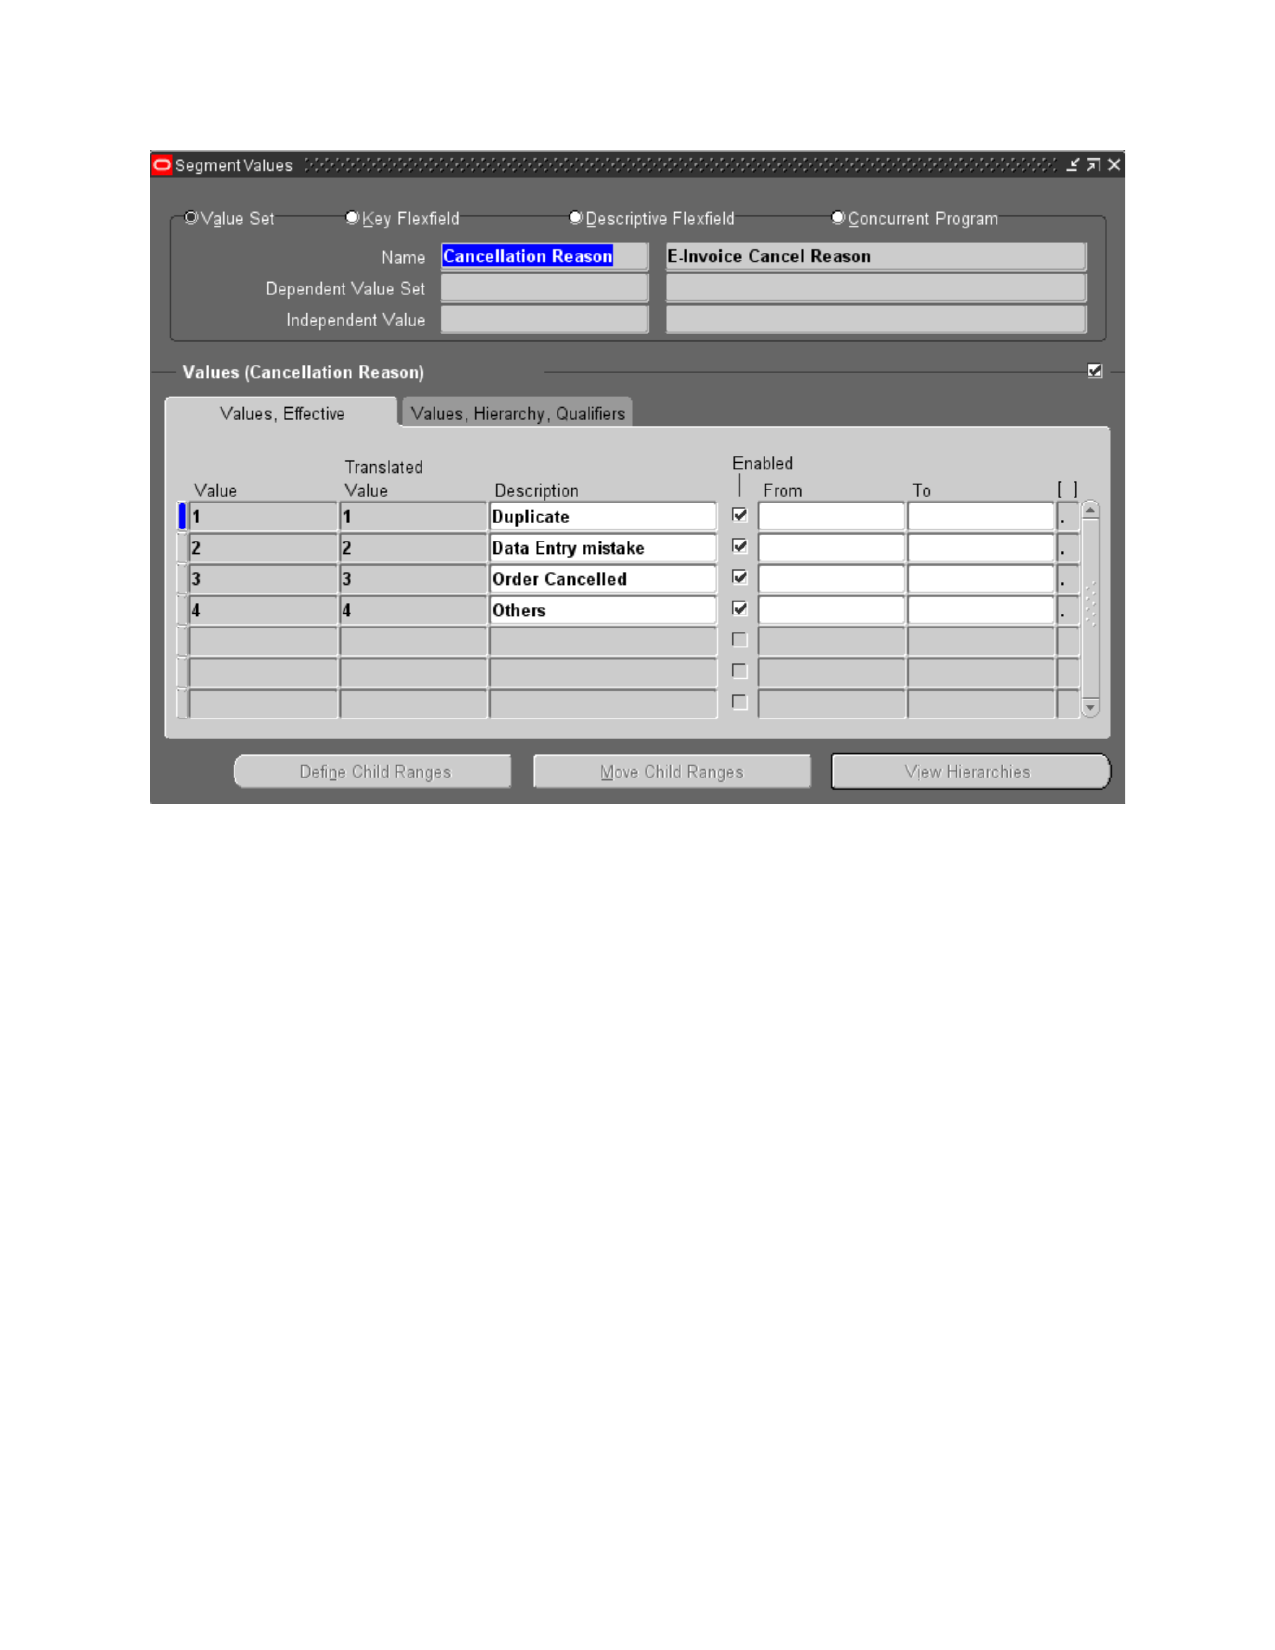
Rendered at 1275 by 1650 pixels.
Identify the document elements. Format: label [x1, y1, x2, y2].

picture [150, 150, 1125, 804]
